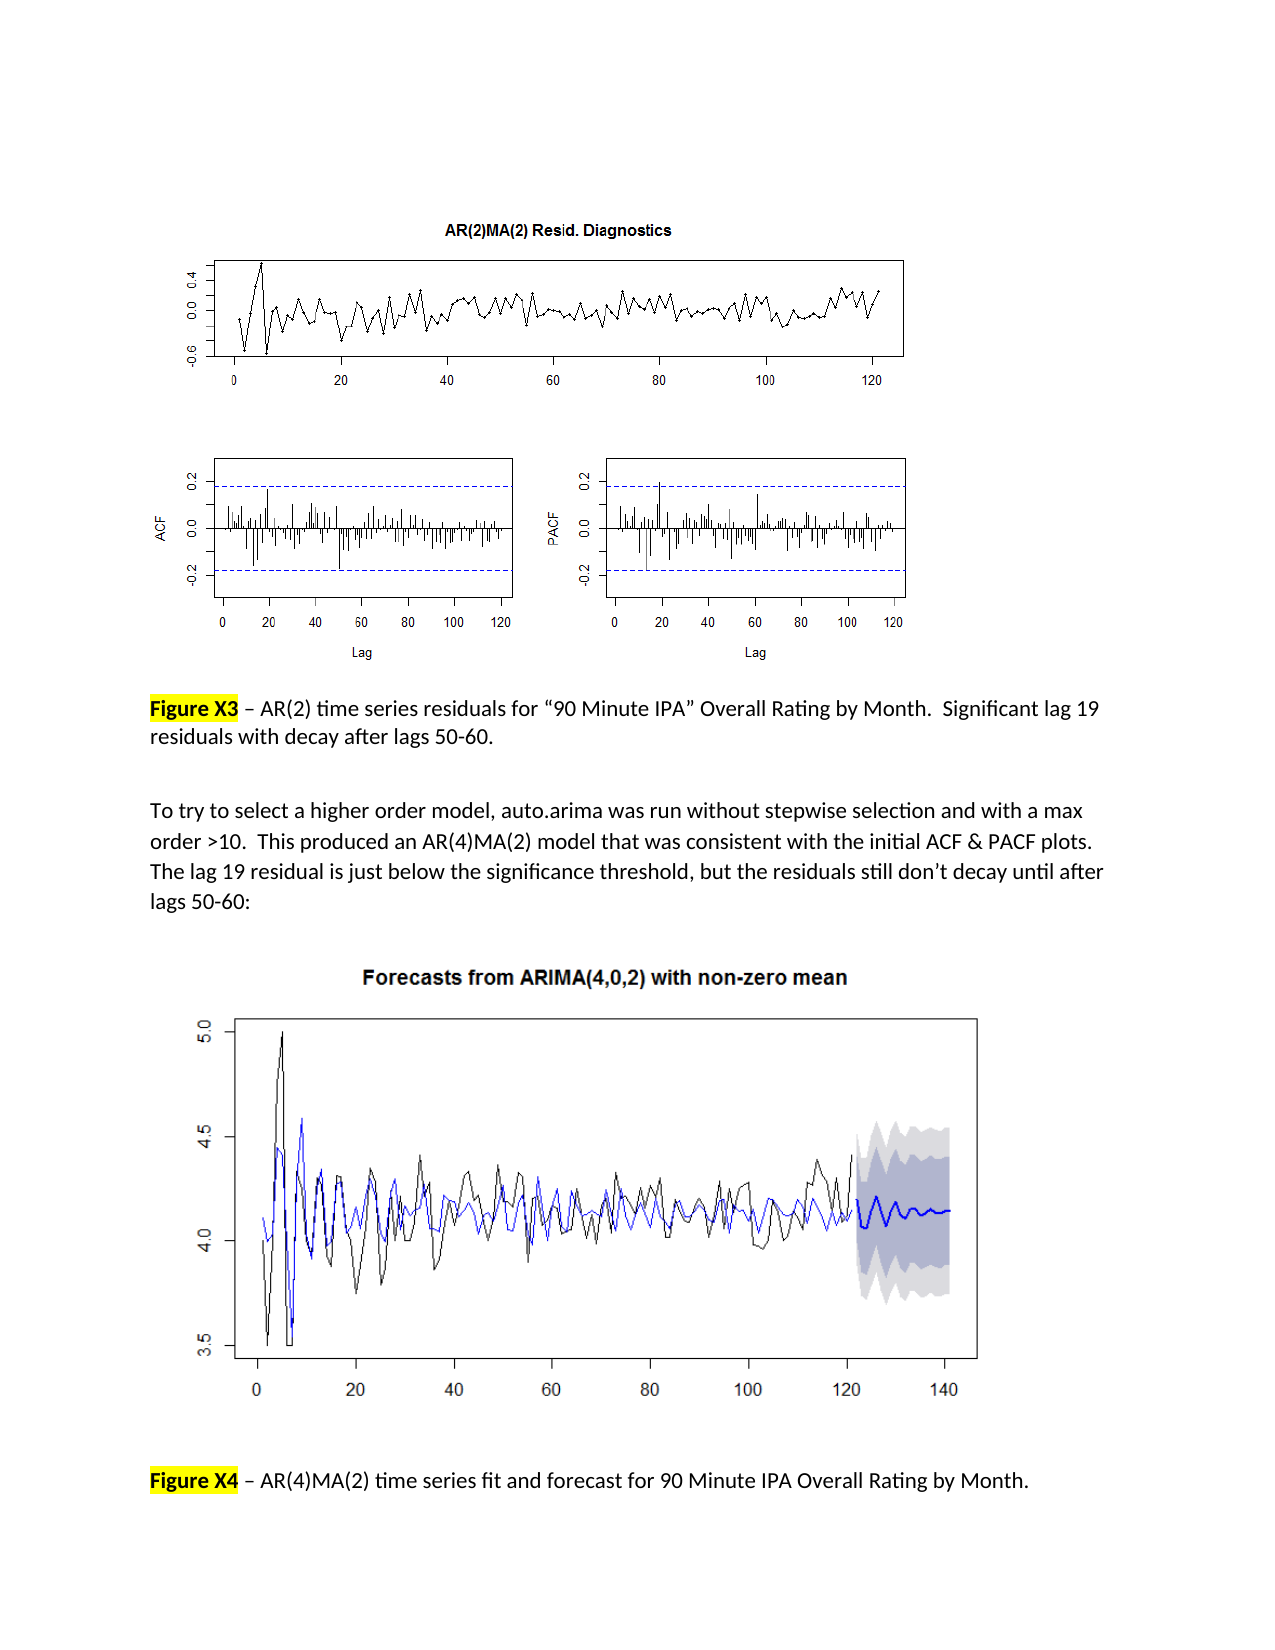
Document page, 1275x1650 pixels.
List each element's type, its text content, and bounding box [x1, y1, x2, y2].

text Figure X3 – AR(2) time series residuals for “90 Minute IPA” Overall Rating by Month. Significant lag 19 residuals with decay after lags 50-60. [150, 694, 1125, 750]
text To try to select a higher order model, auto.arima was run without stepwise selection and with a max order >10. This produced an AR(4)MA(2) model that was consistent with the initial ACF & PACF plots. The lag 19 residual is just below the significance threshold, but the residuals still don’t decay until after lags 50-60: [150, 797, 1125, 915]
picture [150, 196, 936, 675]
picture [150, 934, 1021, 1464]
text Figure X4 – AR(4)MA(2) time series fit and forecast for 90 Minute IPA Overall Rating by Month. [238, 1466, 1125, 1494]
